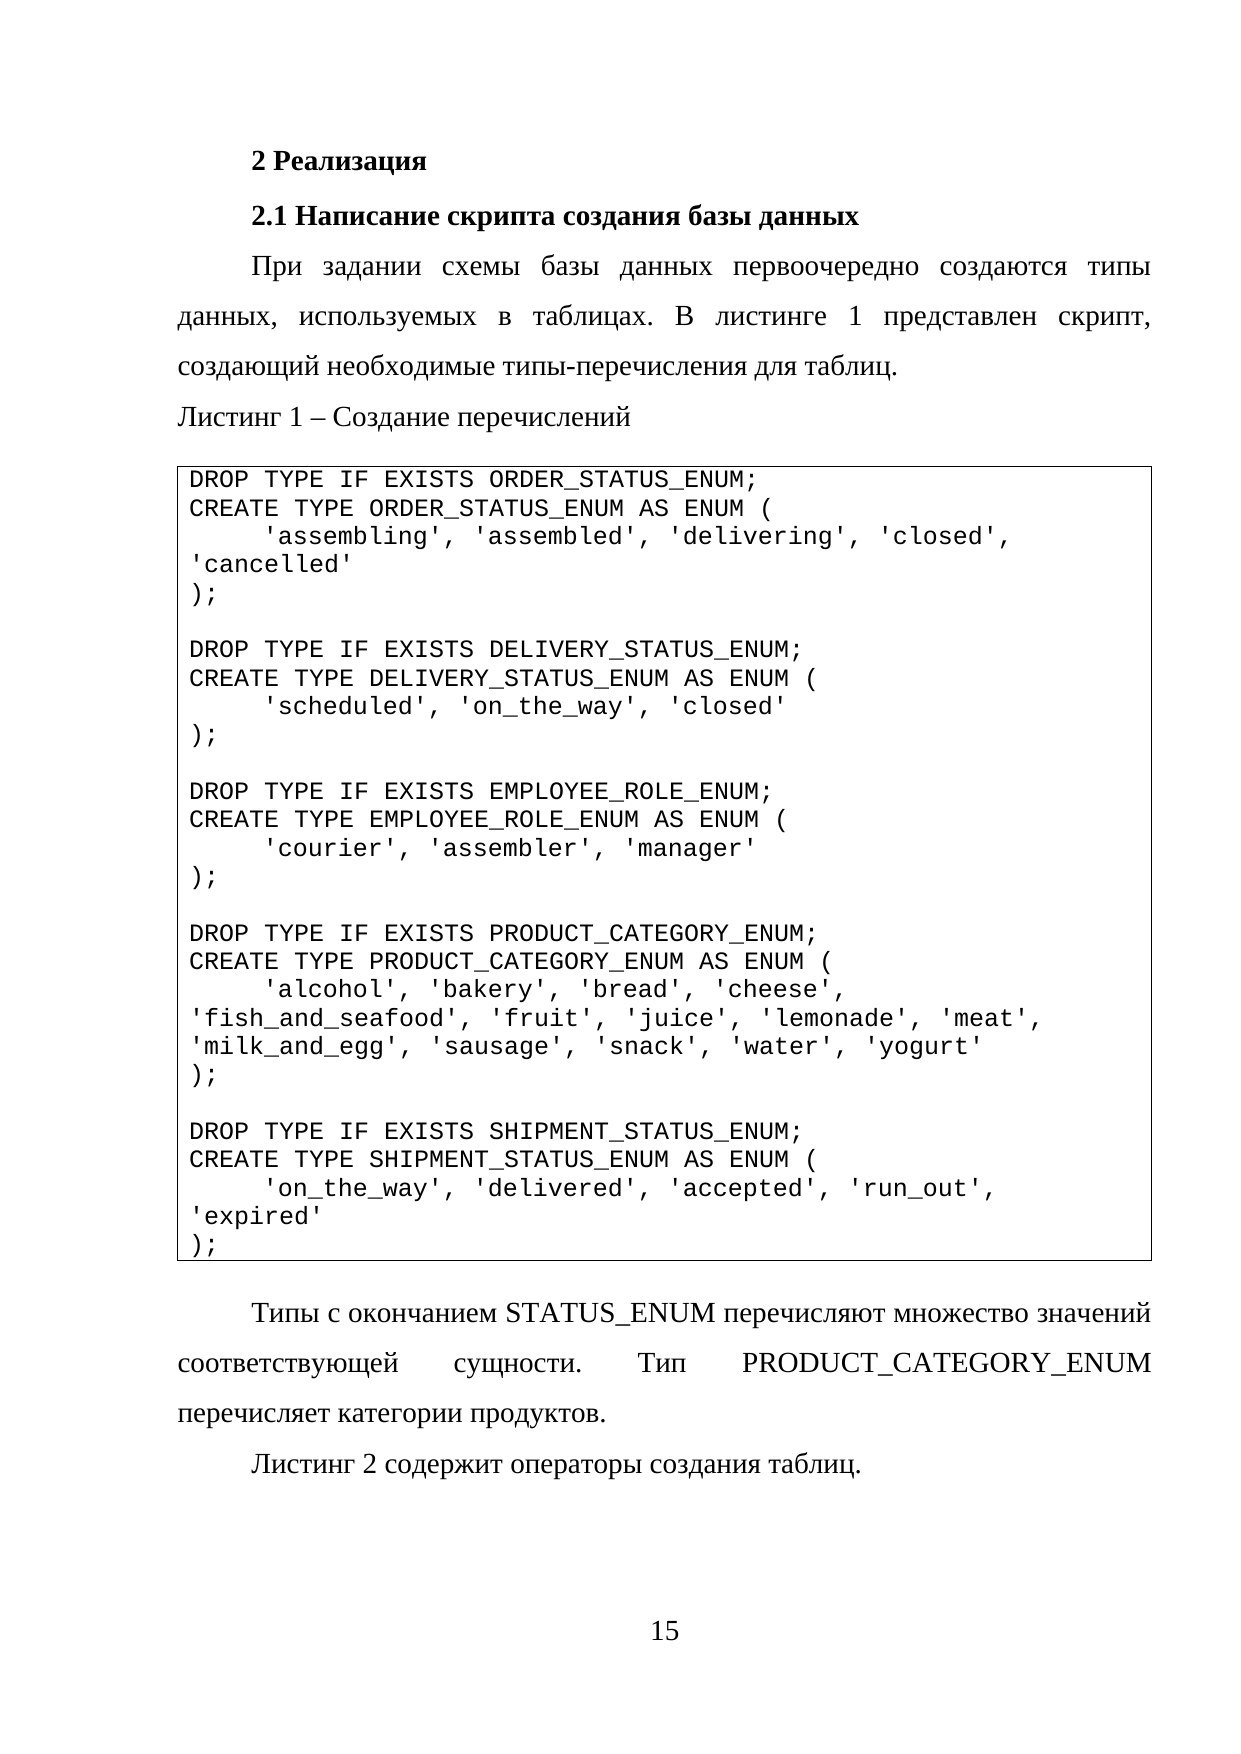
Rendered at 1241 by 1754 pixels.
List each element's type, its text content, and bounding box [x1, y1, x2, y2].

table_header DROP TYPE IF EXISTS ORDER_STATUS_ENUM; CREATE TYPE ORDER_STATUS_ENUM AS ENUM ( 'assembling', 'assembled', 'delivering', 'closed', 'cancelled' ); DROP TYPE IF EXISTS DELIVERY_STATUS_ENUM; CREATE TYPE DELIVERY_STATUS_ENUM AS ENUM ( 'scheduled', 'on_the_way', 'closed' ); DROP TYPE IF EXISTS EMPLOYEE_ROLE_ENUM; CREATE TYPE EMPLOYEE_ROLE_ENUM AS ENUM ( 'courier', 'assembler', 'manager' ); DROP TYPE IF EXISTS PRODUCT_CATEGORY_ENUM; CREATE TYPE PRODUCT_CATEGORY_ENUM AS ENUM ( 'alcohol', 'bakery', 'bread', 'cheese', 'fish_and_seafood', 'fruit', 'juice', 'lemonade', 'meat', 'milk_and_egg', 'sausage', 'snack', 'water', 'yogurt' ); DROP TYPE IF EXISTS SHIPMENT_STATUS_ENUM; CREATE TYPE SHIPMENT_STATUS_ENUM AS ENUM ( 'on_the_way', 'delivered', 'accepted', 'run_out', 'expired' ); [178, 467, 1151, 1260]
text При задании схемы базы данных первоочередно создаются типы данных, используемых в таблицах. В листинге 1 представлен скрипт, создающий необходимые типы-перечисления для таблиц. [177, 248, 1152, 382]
text Листинг 2 содержит операторы создания таблиц. [177, 1446, 1152, 1479]
subtitle 2.1 Написание скрипта создания базы данных [177, 198, 1152, 231]
text Типы с окончанием STATUS_ENUM перечисляют множество значений соответствующей сущности. Тип PRODUCT_CATEGORY_ENUM перечисляет категории продуктов. [177, 1295, 1152, 1429]
subtitle 2 Реализация [177, 143, 1152, 177]
text Листинг 1 – Создание перечислений [177, 399, 1152, 432]
